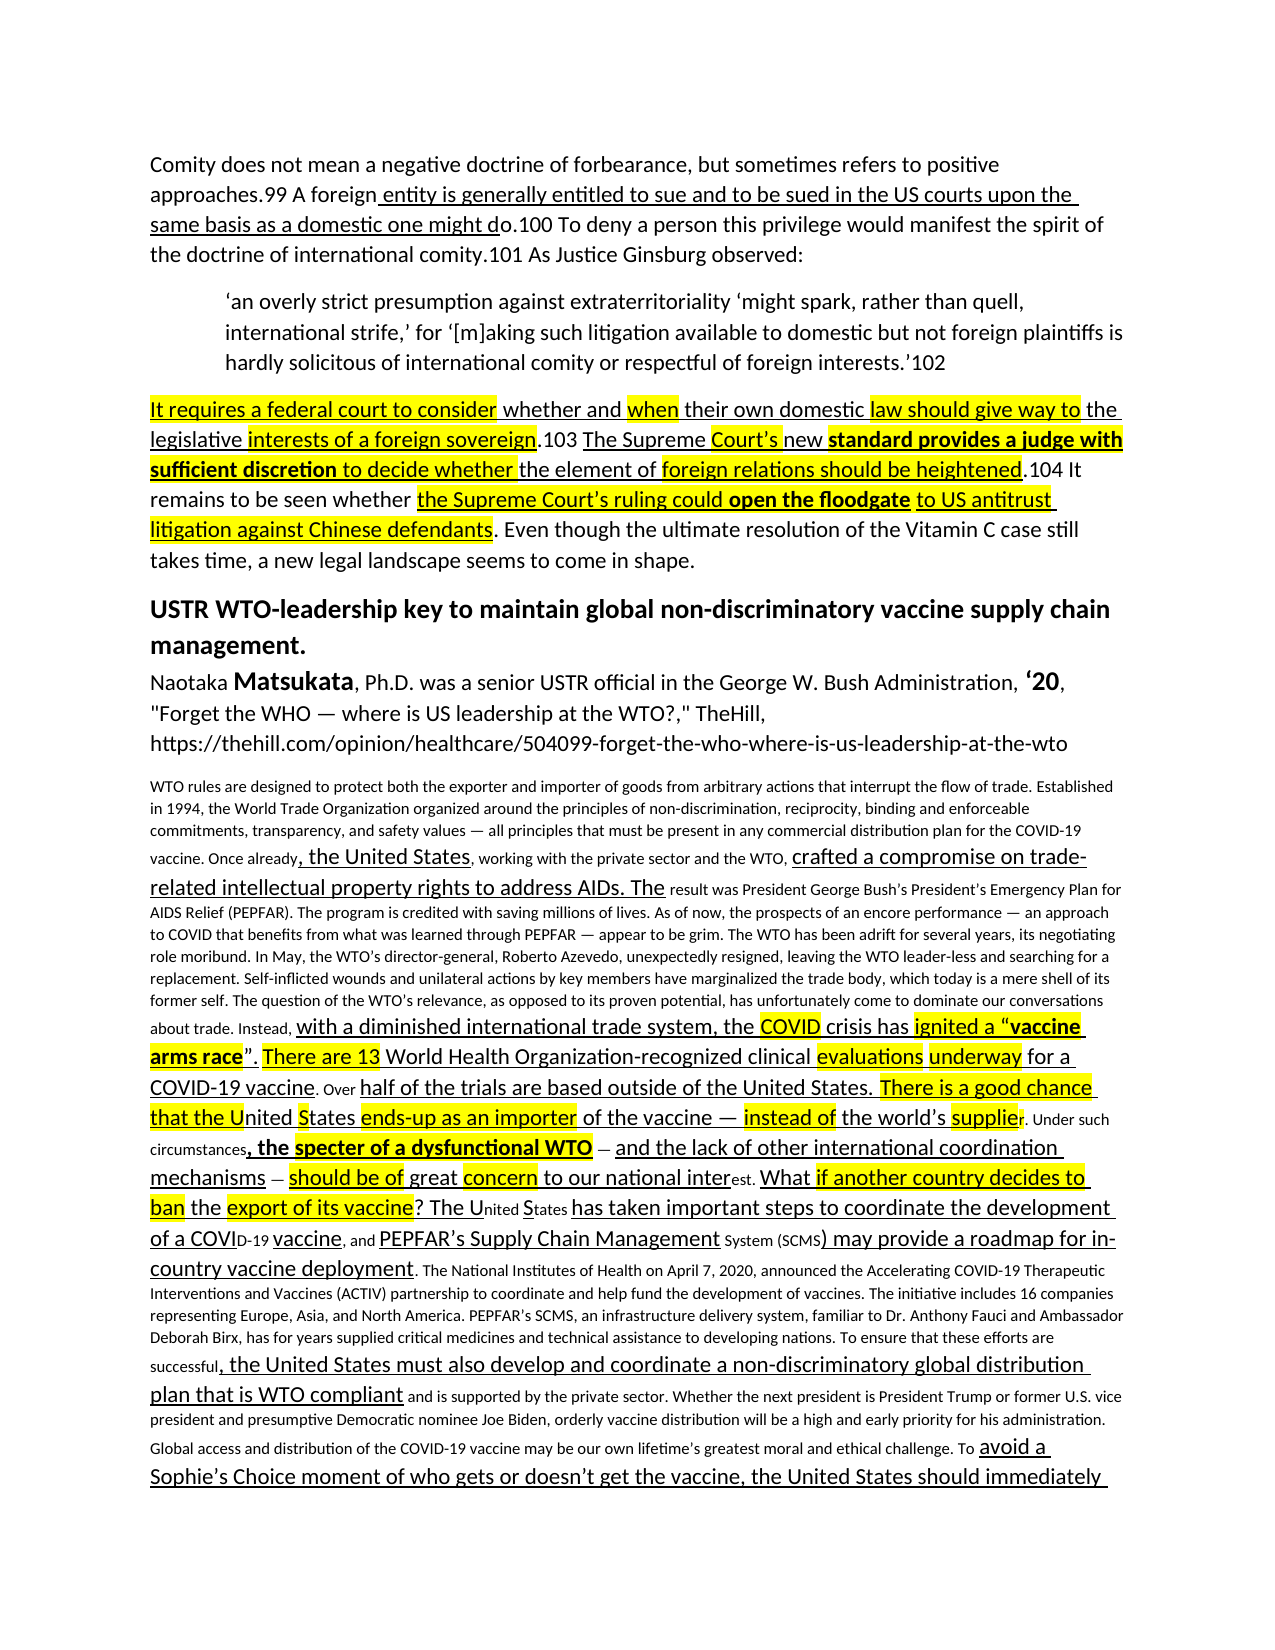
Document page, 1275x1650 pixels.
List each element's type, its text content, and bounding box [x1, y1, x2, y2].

text It requires a federal court to consider whether and when their own domestic law should give way to the legislative interests of a foreign sovereign.103 The Supreme Court’s new standard provides a judge with sufficient discretion to decide whether the element of foreign relations should be heightened.104 It remains to be seen whether the Supreme Court’s ruling could open the floodgate to US antitrust litigation against Chinese defendants. Even though the ultimate resolution of the Vitamin C case still takes time, a new legal landscape seems to come in shape. [150, 395, 1125, 574]
subtitle USTR WTO-leadership key to maintain global non-discriminatory vaccine supply chain management. [150, 593, 1125, 661]
text Naotaka Matsukata, Ph.D. was a senior USTR official in the George W. Bush Administration, ‘20, "Forget the WHO — where is US leadership at the WTO?," TheHill, https://thehill.com/opinion/healthcare/504099-forget-the-who-where-is-us-leadership-at-the-wto [150, 664, 1125, 757]
text ‘an overly strict presumption against extraterritoriality ‘might spark, rather than quell, international strife,’ for ‘[m]aking such litigation available to domestic but not foreign plaintiffs is hardly solicitous of international comity or respectful of foreign interests.’102 [225, 287, 1125, 376]
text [150, 776, 1125, 1490]
text Comity does not mean a negative doctrine of forbearance, but sometimes refers to positive approaches.99 A foreign entity is generally entitled to sue and to be sued in the US courts upon the same basis as a domestic one might do.100 To deny a person this privilege would manifest the spirit of the doctrine of international comity.101 As Justice Ginsburg observed: [150, 150, 1125, 269]
